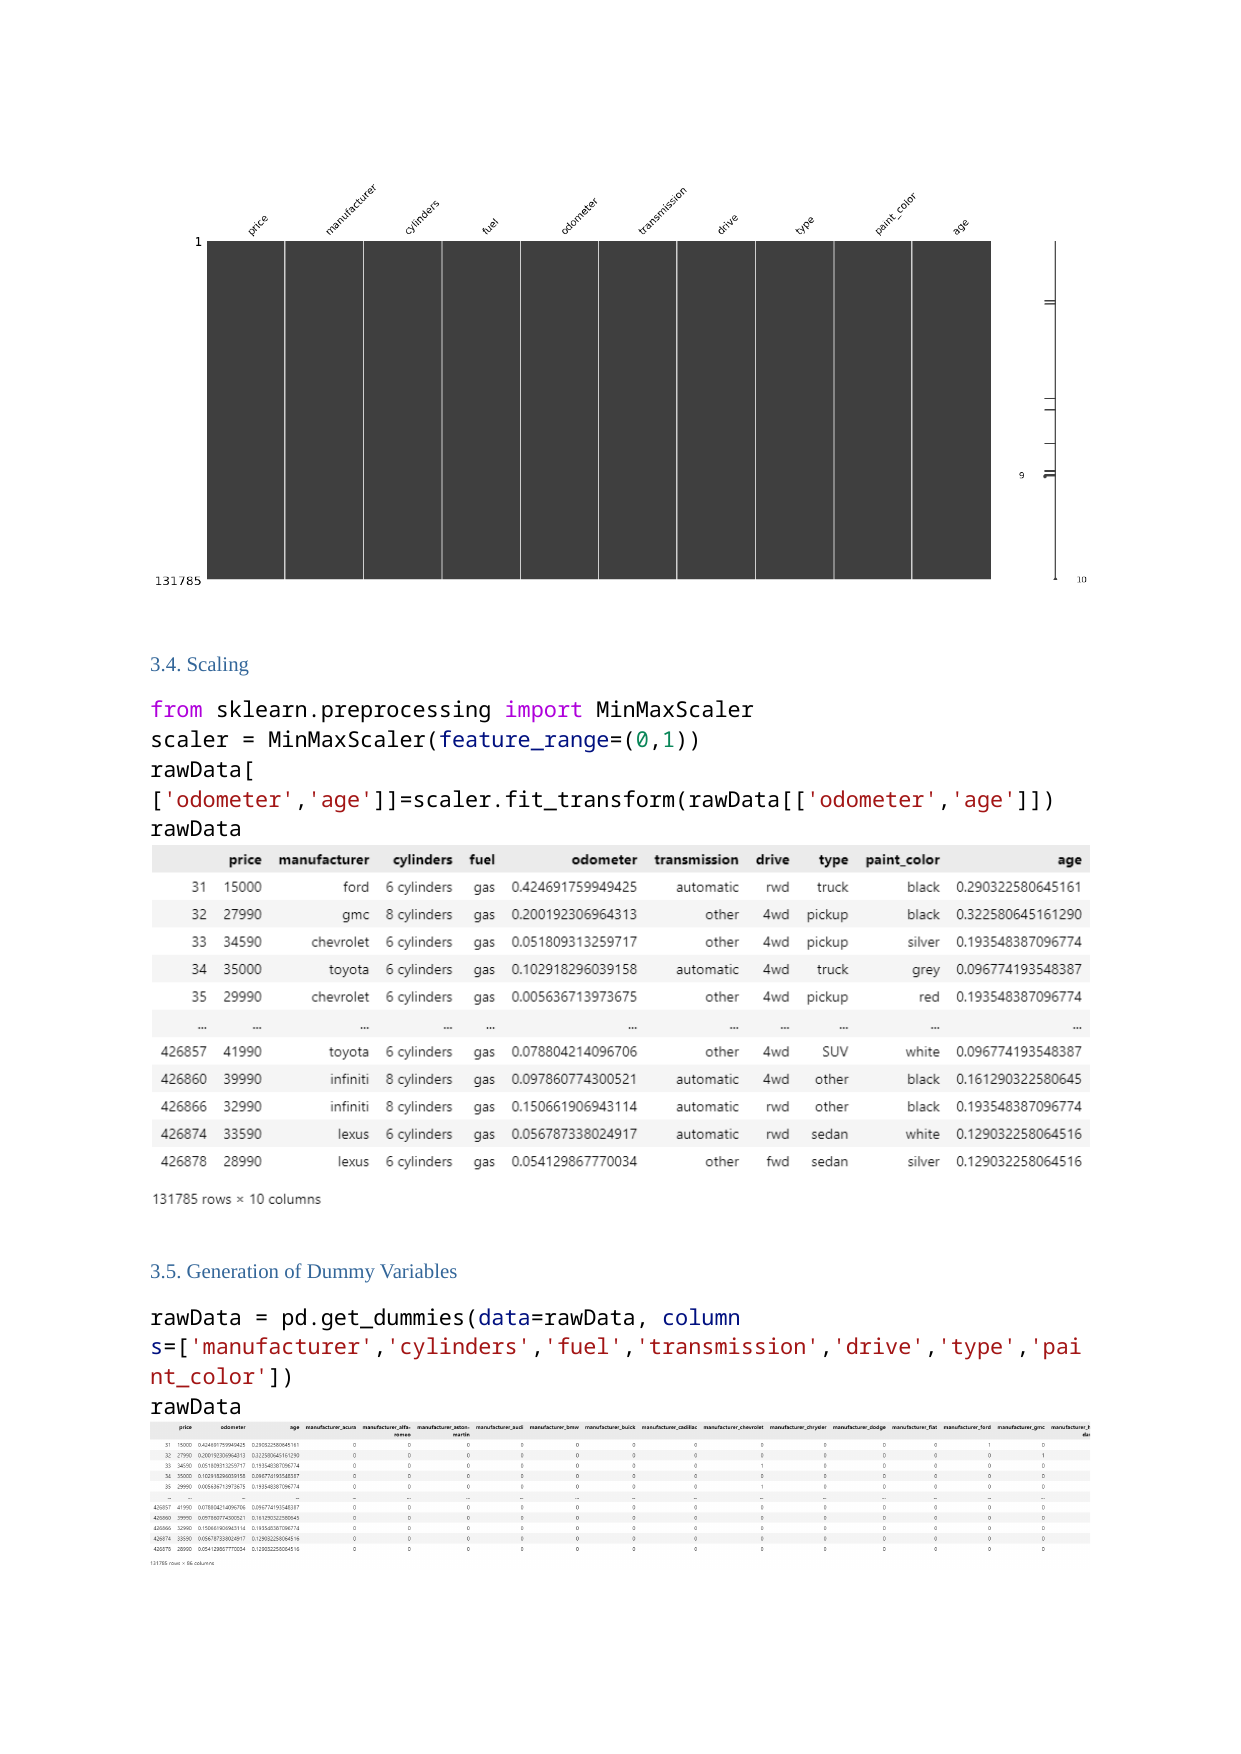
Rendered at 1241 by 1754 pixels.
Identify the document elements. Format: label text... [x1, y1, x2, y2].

picture [150, 177, 1091, 591]
text 3.5. Generation of Dummy Variables [150, 1259, 1090, 1283]
picture [150, 843, 1091, 1211]
picture [150, 1420, 1091, 1570]
text from sklearn.preprocessing import MinMaxScaler [150, 694, 1090, 724]
text rawData [150, 813, 1090, 843]
text rawData [150, 1391, 1090, 1420]
text 3.4. Scaling [150, 652, 1090, 676]
text rawData = pd.get_dummies(data=rawData, columns=['manufacturer','cylinders','fuel','transmission','drive','type','paint_color']) [150, 1301, 1090, 1391]
text scaler = MinMaxScaler(feature_range=(0,1)) [150, 724, 1090, 754]
text rawData[['odometer','age']]=scaler.fit_transform(rawData[['odometer','age']]) [150, 754, 1090, 813]
